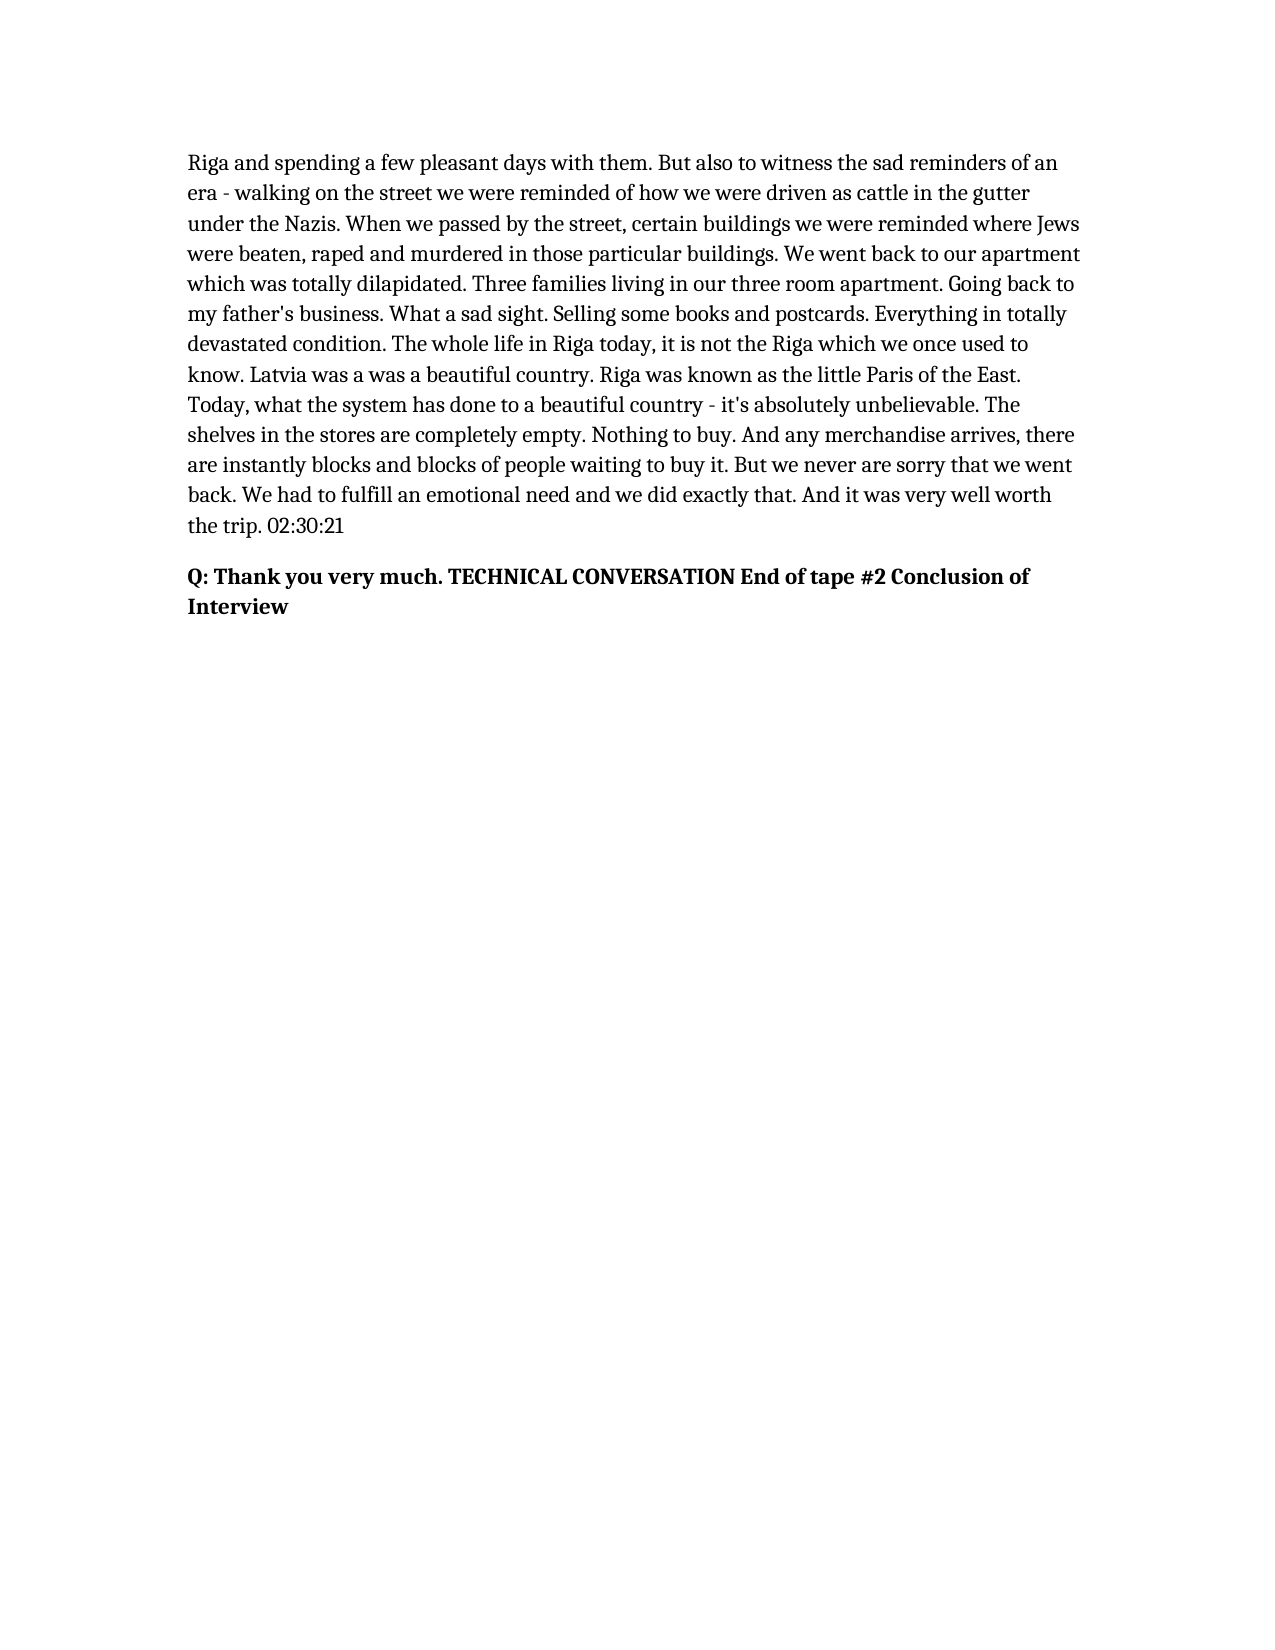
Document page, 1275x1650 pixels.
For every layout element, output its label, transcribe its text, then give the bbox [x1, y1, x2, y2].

text Q: Thank you very much. TECHNICAL CONVERSATION End of tape #2 Conclusion of Interview [187, 563, 1087, 620]
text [187, 150, 1087, 539]
